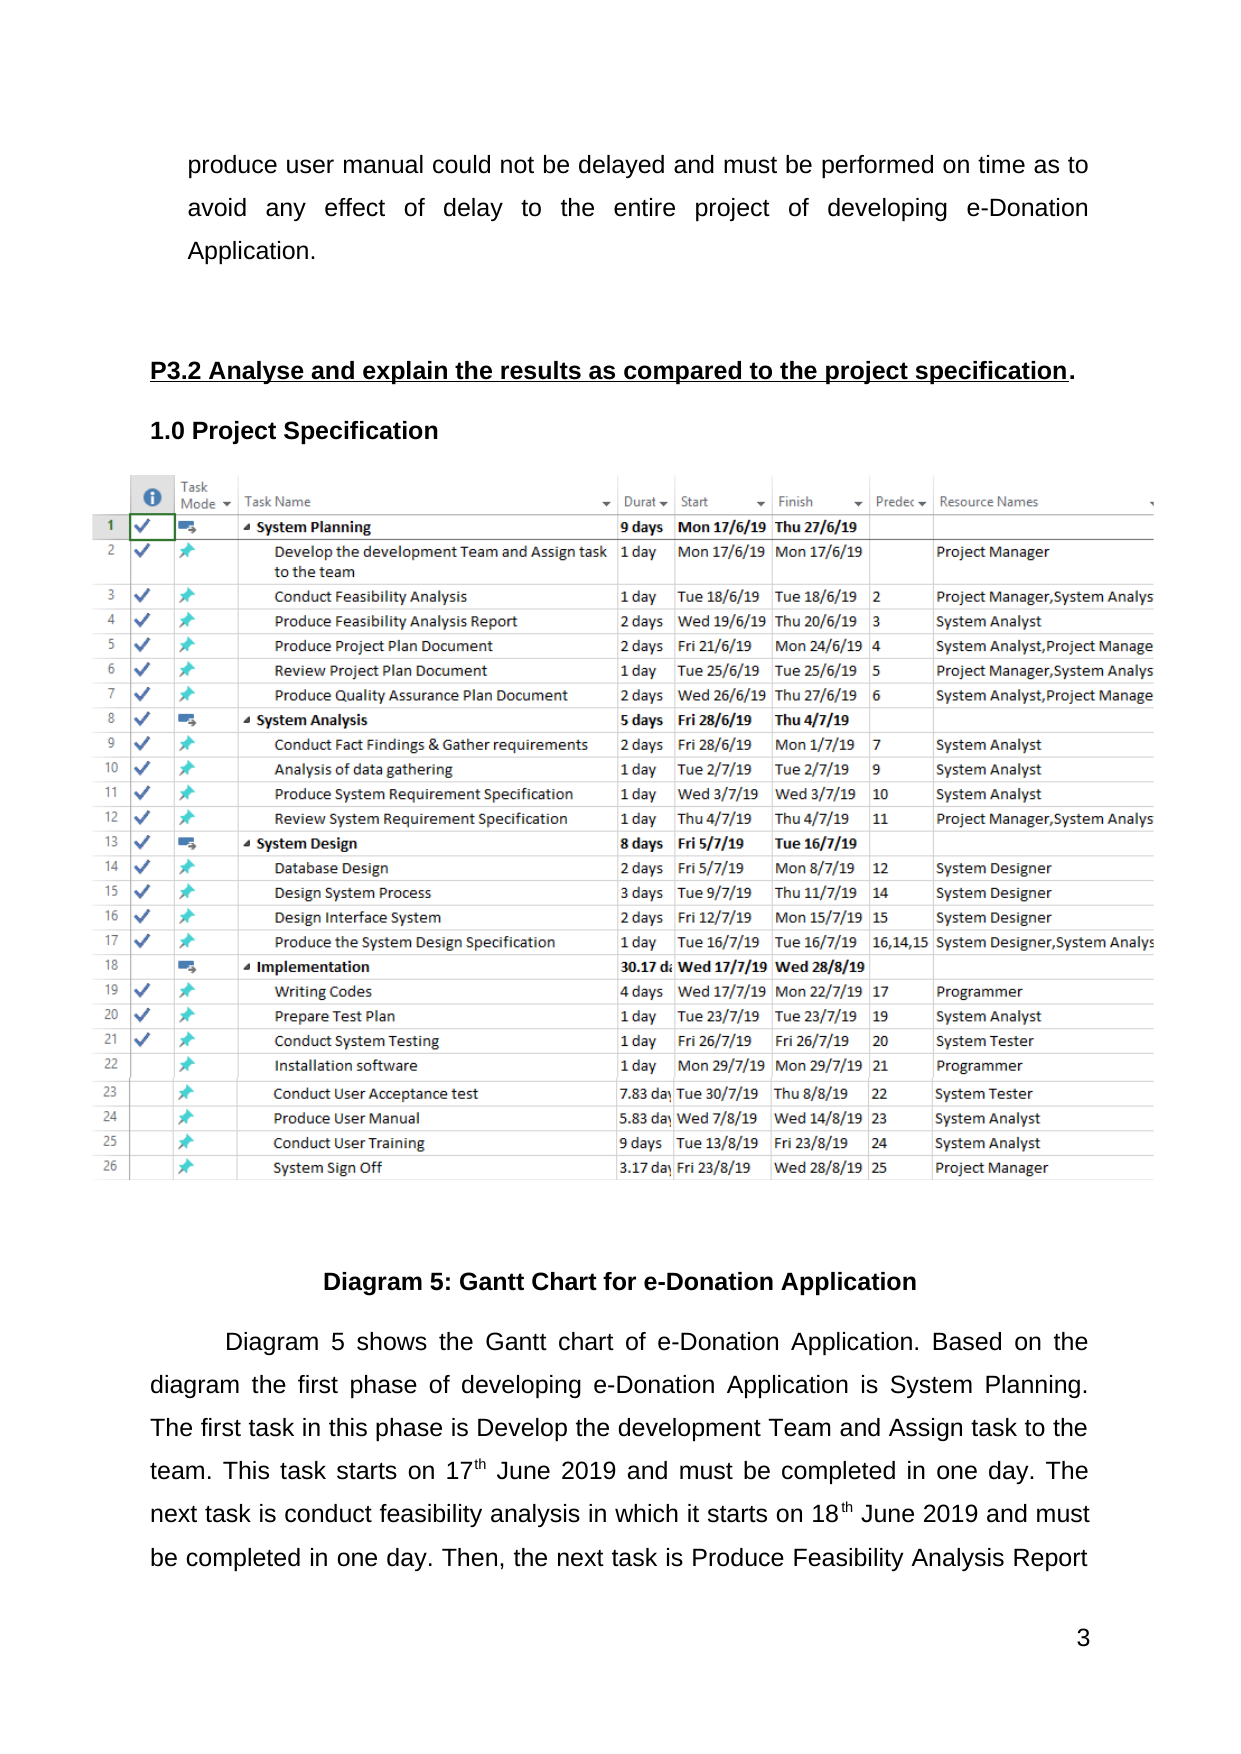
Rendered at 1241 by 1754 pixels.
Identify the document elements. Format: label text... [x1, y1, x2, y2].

text 1.0 Project Specification [150, 416, 1090, 444]
text Diagram 5: Gantt Chart for e-Donation Application [150, 1179, 1090, 1296]
text P3.2 Analyse and explain the results as compared to the project specification. [150, 356, 1090, 384]
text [150, 1327, 1090, 1571]
picture [91, 475, 1154, 1179]
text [187, 150, 1090, 265]
